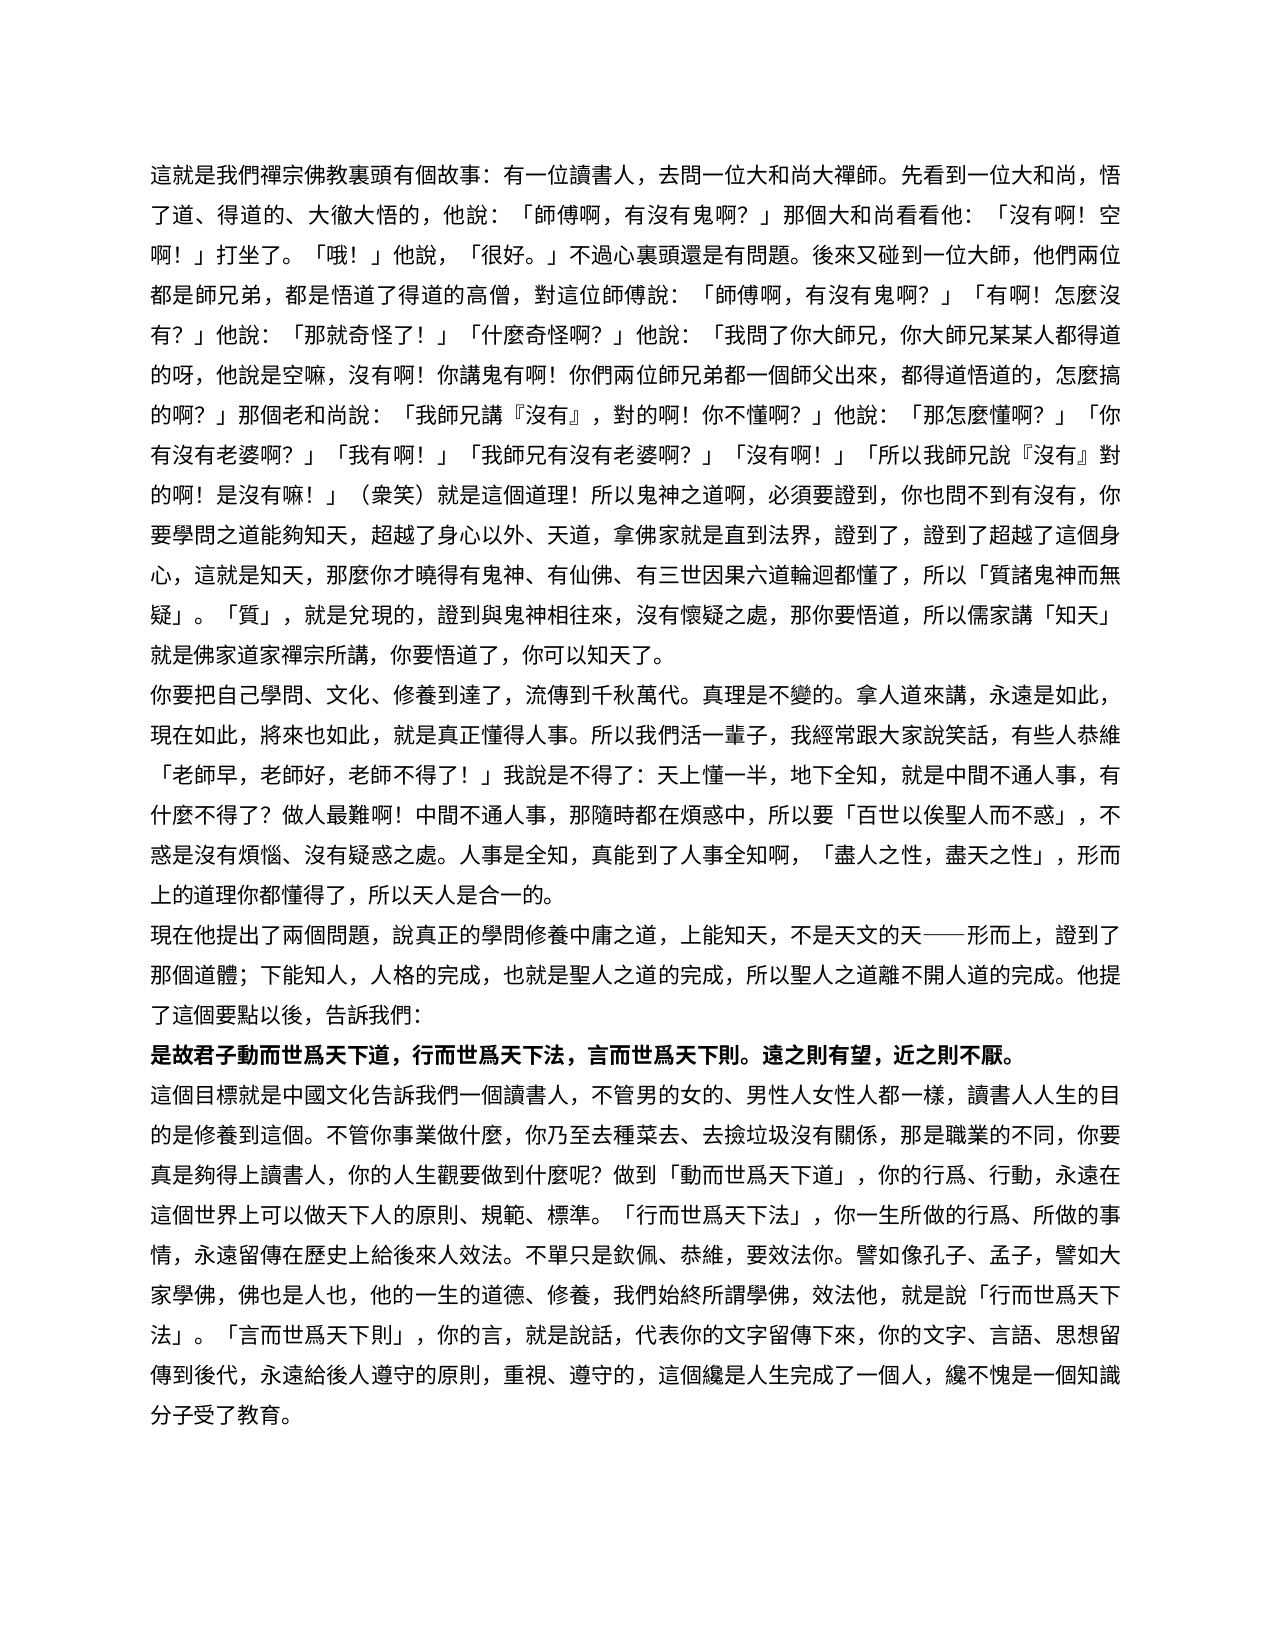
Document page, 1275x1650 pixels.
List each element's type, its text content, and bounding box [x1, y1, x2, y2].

text 你要把自己學問、文化、修養到達了，流傳到千秋萬代。真理是不變的。拿人道來講，永遠是如此，現在如此，將來也如此，就是真正懂得人事。所以我們活一輩子，我經常跟大家說笑話，有些人恭維：「老師早，老師好，老師不得了！」我說是不得了：天上懂一半，地下全知，就是中間不通人事，有什麼不得了？做人最難啊！中間不通人事，那隨時都在煩惑中，所以要「百世以俟聖人而不惑」，不惑是沒有煩惱、沒有疑惑之處。人事是全知，真能到了人事全知啊，「盡人之性，盡天之性」，形而上的道理你都懂得了，所以天人是合一的。 [150, 670, 1125, 910]
text 這就是我們禪宗佛教裏頭有個故事：有一位讀書人，去問一位大和尚大禪師。先看到一位大和尚，悟了道、得道的、大徹大悟的，他說：「師傅啊，有沒有鬼啊？」那個大和尚看看他：「沒有啊！空啊！」打坐了。「哦！」他說，「很好。」不過心裏頭還是有問題。後來又碰到一位大師，他們兩位都是師兄弟，都是悟道了得道的高僧，對這位師傅說：「師傅啊，有沒有鬼啊？」「有啊！怎麼沒有？」他說：「那就奇怪了！」「什麼奇怪啊？」他說：「我問了你大師兄，你大師兄某某人都得道的呀，他說是空嘛，沒有啊！你講鬼有啊！你們兩位師兄弟都一個師父出來，都得道悟道的，怎麼搞的啊？」那個老和尚說：「我師兄講『沒有』，對的啊！你不懂啊？」他說：「那怎麼懂啊？」「你有沒有老婆啊？」「我有啊！」「我師兄有沒有老婆啊？」「沒有啊！」「所以我師兄說『沒有』對的啊！是沒有嘛！」（衆笑）就是這個道理！所以鬼神之道啊，必須要證到，你也問不到有沒有，你要學問之道能夠知天，超越了身心以外、天道，拿佛家就是直到法界，證到了，證到了超越了這個身心，這就是知天，那麼你才曉得有鬼神、有仙佛、有三世因果六道輪迴都懂了，所以「質諸鬼神而無疑」。「質」，就是兌現的，證到與鬼神相往來，沒有懷疑之處，那你要悟道，所以儒家講「知天」就是佛家道家禪宗所講，你要悟道了，你可以知天了。 [150, 150, 1125, 670]
text 是故君子動而世爲天下道，行而世爲天下法，言而世爲天下則。遠之則有望，近之則不厭。 [150, 1030, 1125, 1070]
text 這個目標就是中國文化告訴我們一個讀書人，不管男的女的、男性人女性人都一樣，讀書人人生的目的是修養到這個。不管你事業做什麼，你乃至去種菜去、去撿垃圾沒有關係，那是職業的不同，你要真是夠得上讀書人，你的人生觀要做到什麼呢？做到「動而世爲天下道」，你的行爲、行動，永遠在這個世界上可以做天下人的原則、規範、標準。「行而世爲天下法」，你一生所做的行爲、所做的事情，永遠留傳在歷史上給後來人效法。不單只是欽佩、恭維，要效法你。譬如像孔子、孟子，譬如大家學佛，佛也是人也，他的一生的道德、修養，我們始終所謂學佛，效法他，就是說「行而世爲天下法」。「言而世爲天下則」，你的言，就是說話，代表你的文字留傳下來，你的文字、言語、思想留傳到後代，永遠給後人遵守的原則，重視、遵守的，這個纔是人生完成了一個人，纔不愧是一個知識分子受了教育。 [150, 1070, 1125, 1430]
text 現在他提出了兩個問題，說真正的學問修養中庸之道，上能知天，不是天文的天——形而上，證到了那個道體；下能知人，人格的完成，也就是聖人之道的完成，所以聖人之道離不開人道的完成。他提了這個要點以後，告訴我們： [150, 910, 1125, 1030]
